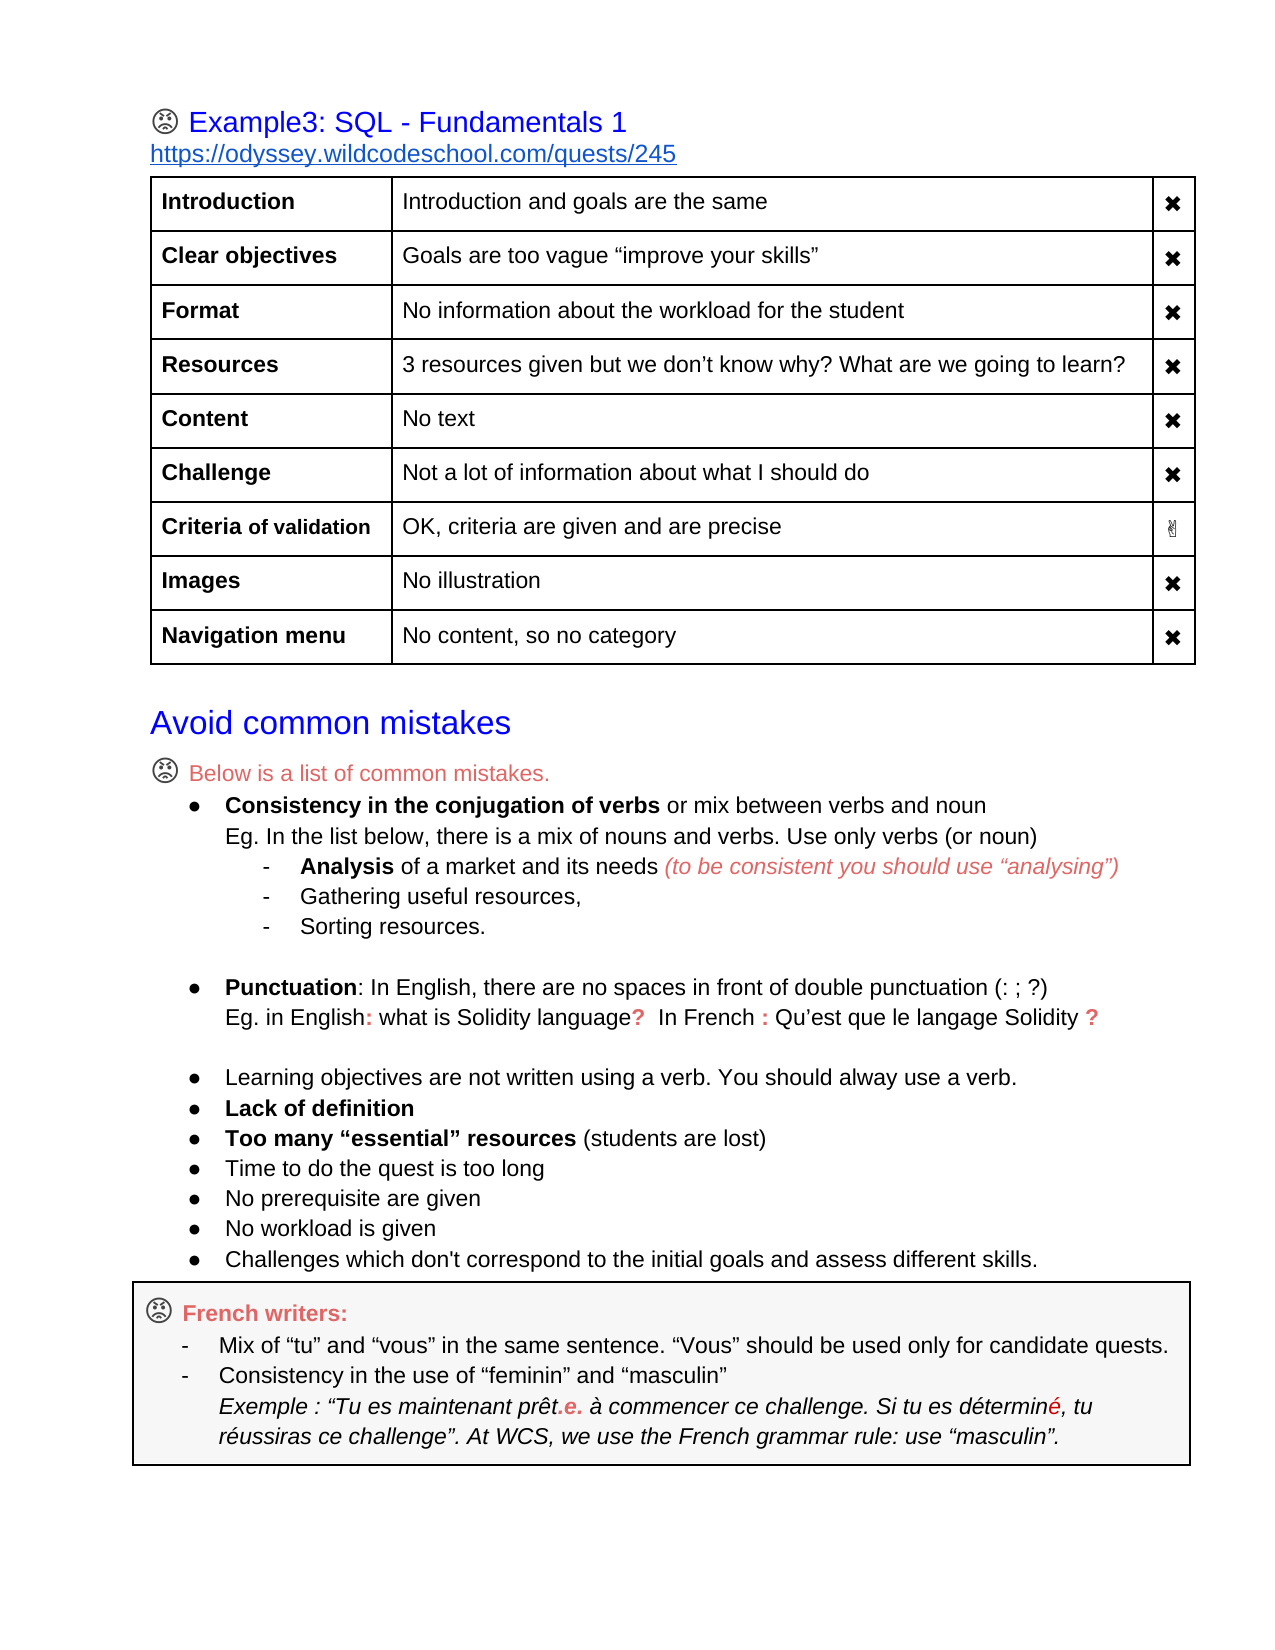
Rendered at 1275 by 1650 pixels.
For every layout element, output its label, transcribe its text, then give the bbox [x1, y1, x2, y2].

table_cell No illustration [393, 557, 1152, 609]
subtitle 😡 Example3: SQL - Fundamentals 1 https://odyssey.wildcodeschool.com/quests/245 [150, 105, 1125, 167]
table_cell 3 resources given but we don’t know why? What are we going to learn? [393, 340, 1152, 392]
table_cell No content, so no category [393, 611, 1152, 663]
list Sorting resources. [262, 913, 1125, 939]
table_cell Content [152, 395, 391, 447]
table_cell ✖ [1154, 611, 1194, 663]
text Eg. In the list below, there is a mix of nouns and verbs. Use only verbs (or noun) [225, 823, 1125, 849]
table_cell OK, criteria are given and are precise [393, 503, 1152, 555]
list Lack of definition [187, 1094, 1125, 1121]
table_cell Criteria of validation [152, 503, 391, 555]
table_cell Clear objectives [152, 232, 391, 284]
list Time to do the quest is too long [187, 1155, 1125, 1181]
table_cell ✖ [1154, 286, 1194, 338]
table_cell Format [152, 286, 391, 338]
list Punctuation: In English, there are no spaces in front of double punctuation (: ; ?) [187, 974, 1125, 1000]
text 😡 Below is a list of common mistakes. [150, 754, 1125, 787]
table_header Introduction [152, 178, 391, 230]
table_cell ✖ [1154, 557, 1194, 609]
table_cell Not a lot of information about what I should do [393, 449, 1152, 501]
list Learning objectives are not written using a verb. You should alway use a verb. [187, 1064, 1125, 1091]
list No workload is given [187, 1215, 1125, 1242]
list Gathering useful resources, [262, 883, 1125, 909]
table_cell No text [393, 395, 1152, 447]
list Analysis of a market and its needs (to be consistent you should use “analysing”) [262, 853, 1125, 879]
table_cell Resources [152, 340, 391, 392]
table_header Introduction and goals are the same [393, 178, 1152, 230]
table_header 😡 French writers: Mix of “tu” and “vous” in the same sentence. “Vous” should be used only for candidate quests. Consistency in the use of “feminin” and “masculin” Exemple : “Tu es maintenant prêt.e. à commencer ce challenge. Si tu es déterminé, tu réussiras ce challenge”. At WCS, we use the French grammar rule: use “masculin”. [134, 1283, 1189, 1463]
list Challenges which don't correspond to the initial goals and assess different skills. [187, 1246, 1125, 1272]
table_cell Challenge [152, 449, 391, 501]
subtitle Avoid common mistakes [150, 703, 1125, 741]
table_header ✖ [1154, 178, 1194, 230]
table_cell ✖ [1154, 232, 1194, 284]
list Too many “essential” resources (students are lost) [187, 1125, 1125, 1151]
table_cell Goals are too vague “improve your skills” [393, 232, 1152, 284]
table_cell ✖ [1154, 340, 1194, 392]
table_cell Images [152, 557, 391, 609]
text Eg. in English: what is Solidity language? In French : Qu’est que le langage Solidity ? [225, 1004, 1125, 1030]
list No prerequisite are given [187, 1185, 1125, 1211]
table_cell ✌ [1154, 503, 1194, 555]
table_cell ✖ [1154, 395, 1194, 447]
table_cell Navigation menu [152, 611, 391, 663]
list Consistency in the conjugation of verbs or mix between verbs and noun [187, 792, 1125, 819]
table_cell ✖ [1154, 449, 1194, 501]
table_cell No information about the workload for the student [393, 286, 1152, 338]
